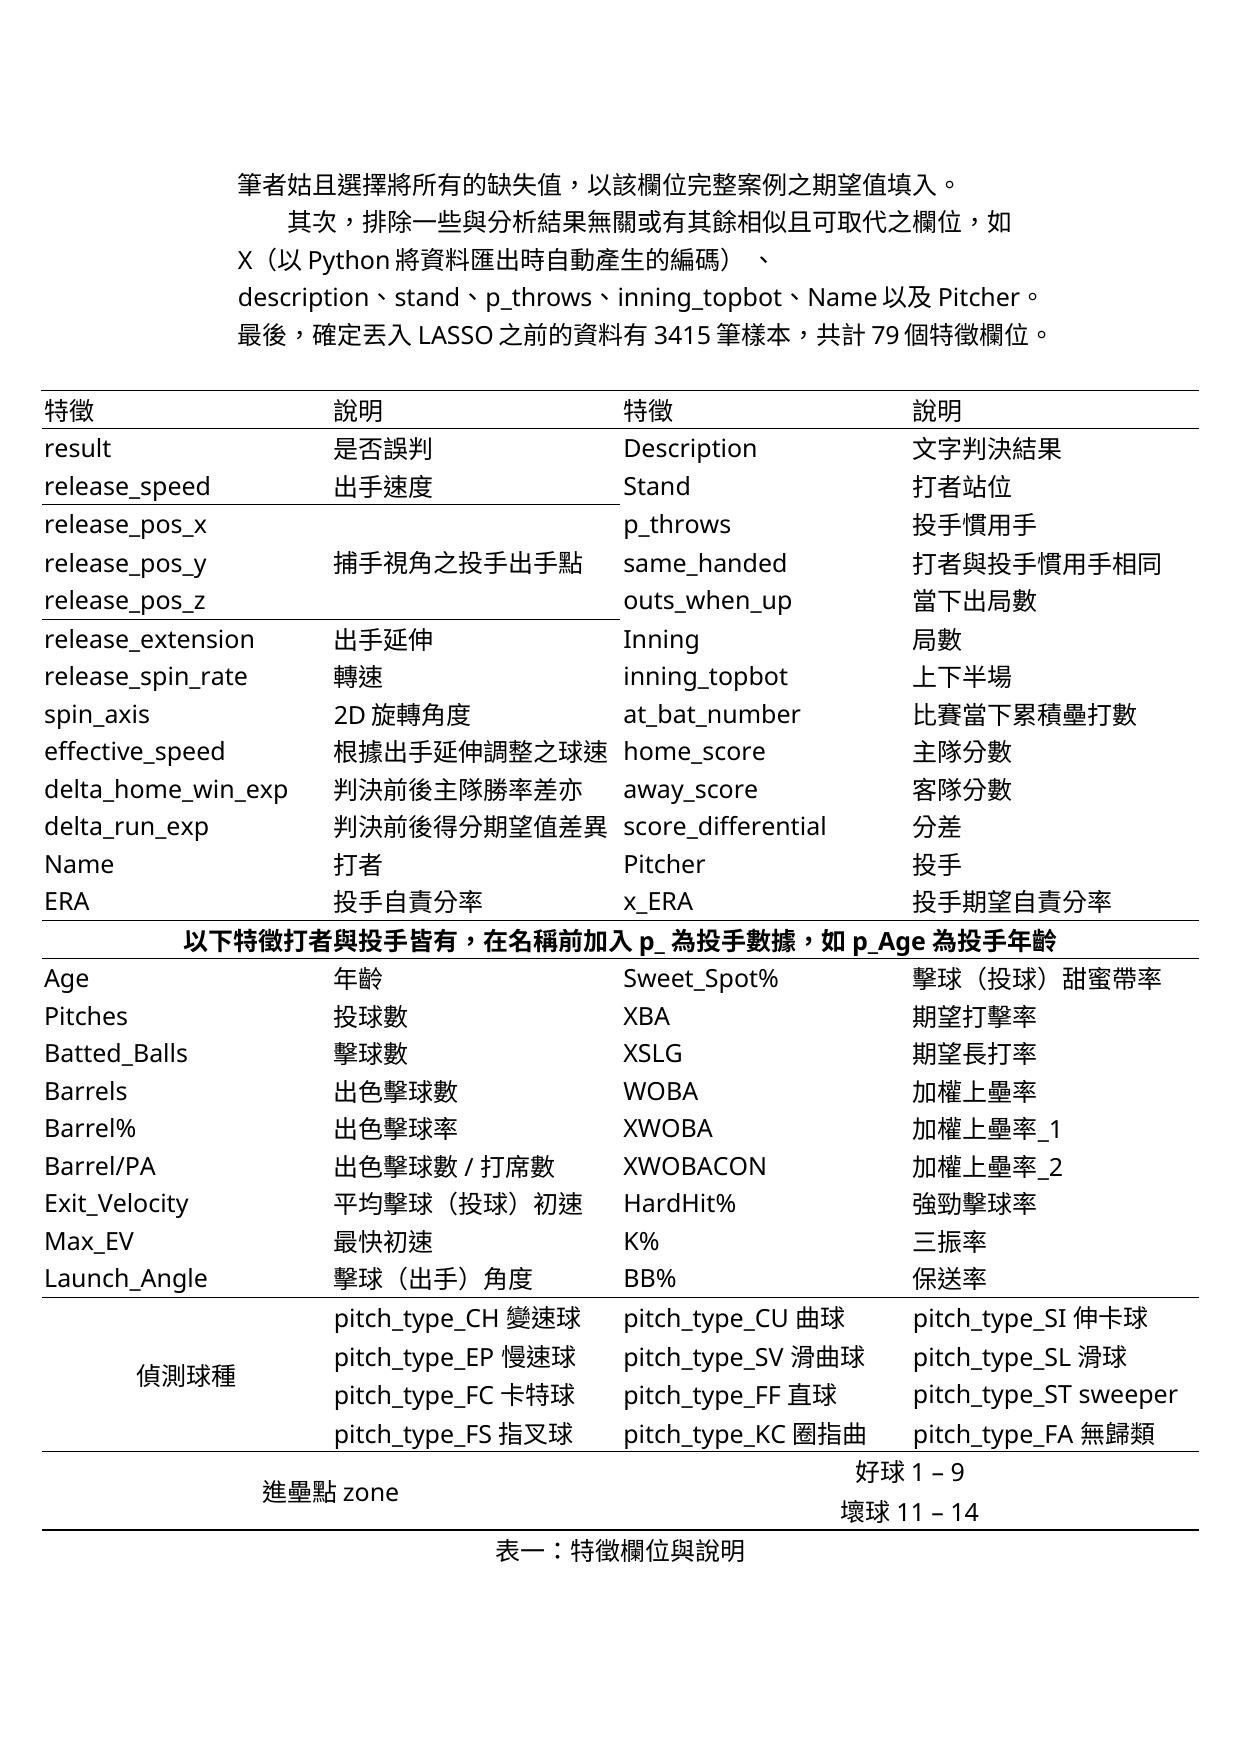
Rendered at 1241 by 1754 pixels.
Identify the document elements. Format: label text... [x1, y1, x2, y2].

table_cell 是否誤判 [331, 429, 620, 467]
table_cell result [41, 428, 331, 467]
table_cell WOBA [620, 1072, 910, 1109]
table_cell Barrels [41, 1072, 331, 1109]
table_cell Barrel% [41, 1109, 331, 1147]
table_cell inning_topbot [620, 657, 910, 695]
table_cell 局數 [910, 619, 1199, 657]
table_cell 出手延伸 [331, 620, 620, 657]
table_cell XBA [620, 997, 910, 1034]
table_cell Barrel/PA [41, 1147, 331, 1184]
table_header 特徵 [620, 391, 910, 428]
table_cell 2D旋轉角度 [331, 695, 620, 732]
table_cell 投手 [910, 845, 1199, 882]
table_cell same_handed [621, 543, 910, 581]
table_cell 平均擊球（投球）初速 [331, 1184, 620, 1222]
table_cell pitch_type_SI 伸卡球 [910, 1298, 1199, 1335]
table_cell 好球 1 – 9 [620, 1452, 1199, 1489]
table_cell home_score [620, 732, 910, 770]
table_cell 加權上壘率 [910, 1072, 1199, 1109]
table_cell 出手速度 [331, 467, 620, 504]
table_cell 打者與投手慣用手相同 [910, 543, 1199, 581]
table_cell 轉速 [331, 657, 620, 695]
table_cell Batted_Balls [41, 1034, 331, 1072]
table_cell XWOBA [620, 1109, 910, 1147]
table_cell 根據出手延伸調整之球速 [331, 732, 620, 770]
table_cell release_pos_y [42, 543, 331, 581]
table_cell 出色擊球數 [331, 1072, 620, 1109]
table_cell BB% [620, 1259, 910, 1297]
table_cell 擊球數 [331, 1034, 620, 1072]
table_cell 當下出局數 [910, 581, 1199, 619]
table_cell release_pos_x [41, 504, 331, 543]
table_cell 進壘點 zone [41, 1451, 620, 1529]
table_cell 偵測球種 [41, 1297, 331, 1451]
table_cell release_speed [41, 467, 331, 504]
table_cell Sweet_Spot% [620, 959, 910, 997]
table_cell score_differential [620, 807, 910, 845]
table_cell 年齡 [331, 959, 620, 997]
table_cell Stand [620, 467, 910, 504]
table_cell 投球數 [331, 997, 620, 1034]
list 其次，排除一些與分析結果無關或有其餘相似且可取代之欄位，如X（以Python將資料匯出時自動產生的編碼） 、description、stand、p_throws、inning_topbot、Name以及Pitcher。最後，確定丟入LASSO之前的資料有3415筆樣本，共計79個特徵欄位。 [238, 202, 1053, 352]
table_cell 擊球（出手）角度 [331, 1259, 620, 1297]
table_cell pitch_type_KC 圈指曲 [620, 1413, 910, 1451]
table_cell Name [41, 845, 331, 882]
table_cell pitch_type_ST sweeper [910, 1374, 1199, 1412]
table_cell Age [41, 958, 331, 997]
table_cell 加權上壘率_2 [910, 1147, 1199, 1184]
table_cell 保送率 [910, 1259, 1199, 1297]
table_cell 文字判決結果 [910, 429, 1199, 467]
table_cell 投手期望自責分率 [910, 882, 1199, 920]
table_cell outs_when_up [621, 581, 910, 619]
table_cell Inning [620, 619, 910, 657]
table_cell 期望長打率 [910, 1034, 1199, 1072]
table_cell 判決前後得分期望值差異 [331, 807, 620, 845]
table_cell 捕手視角之投手出手點 [331, 505, 620, 619]
table_cell Pitches [41, 997, 331, 1034]
table_cell pitch_type_EP 慢速球 [331, 1335, 620, 1374]
table_cell delta_run_exp [41, 807, 331, 845]
table_cell 客隊分數 [910, 770, 1199, 807]
table_cell 三振率 [910, 1222, 1199, 1259]
table_cell 期望打擊率 [910, 997, 1199, 1034]
table_cell pitch_type_FS 指叉球 [331, 1413, 620, 1451]
table_cell 主隊分數 [910, 732, 1199, 770]
table_cell 最快初速 [331, 1222, 620, 1259]
table_cell effective_speed [41, 732, 331, 770]
table_cell 打者 [331, 845, 620, 882]
table_cell at_bat_number [620, 695, 910, 732]
table_cell 出色擊球數 / 打席數 [331, 1147, 620, 1184]
table_cell 壞球 11 – 14 [620, 1490, 1199, 1529]
table_cell 投手慣用手 [910, 504, 1199, 543]
table_cell HardHit% [620, 1184, 910, 1222]
table_cell pitch_type_SV 滑曲球 [620, 1335, 910, 1374]
table_cell XSLG [620, 1034, 910, 1072]
table_cell 比賽當下累積壘打數 [910, 695, 1199, 732]
table_cell 分差 [910, 807, 1199, 845]
table_cell 打者站位 [910, 467, 1199, 504]
table_cell release_pos_z [41, 581, 331, 619]
table_cell K% [620, 1222, 910, 1259]
table_cell delta_home_win_exp [41, 770, 331, 807]
table_cell 出色擊球率 [331, 1109, 620, 1147]
table_cell Max_EV [41, 1222, 331, 1259]
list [238, 164, 1053, 202]
table_cell pitch_type_CH 變速球 [331, 1298, 620, 1335]
text 表一：特徵欄位與說明 [187, 1531, 1053, 1569]
table_cell pitch_type_FF 直球 [620, 1374, 910, 1412]
table_cell 強勁擊球率 [910, 1184, 1199, 1222]
table_cell pitch_type_CU 曲球 [620, 1298, 910, 1335]
table_header 特徵 [41, 391, 331, 428]
table_cell pitch_type_SL 滑球 [910, 1335, 1199, 1374]
table_cell Exit_Velocity [41, 1184, 331, 1222]
table_cell x_ERA [620, 882, 910, 920]
table_cell 擊球（投球）甜蜜帶率 [910, 959, 1199, 997]
table_cell spin_axis [41, 695, 331, 732]
table_cell ERA [41, 882, 331, 920]
table_cell p_throws [621, 504, 910, 543]
table_cell 加權上壘率_1 [910, 1109, 1199, 1147]
table_cell Pitcher [620, 845, 910, 882]
table_cell release_spin_rate [41, 657, 331, 695]
table_header 說明 [331, 391, 620, 428]
table_cell 投手自責分率 [331, 882, 620, 920]
table_cell XWOBACON [620, 1147, 910, 1184]
table_cell pitch_type_FC 卡特球 [331, 1374, 620, 1412]
table_cell Launch_Angle [41, 1259, 331, 1297]
table_cell 判決前後主隊勝率差亦 [331, 770, 620, 807]
table_cell 以下特徵打者與投手皆有，在名稱前加入 p_ 為投手數據，如 p_Age 為投手年齡 [41, 920, 1199, 958]
table_header 說明 [910, 391, 1199, 428]
table_cell pitch_type_FA 無歸類 [910, 1413, 1199, 1451]
table_cell away_score [620, 770, 910, 807]
table_cell 上下半場 [910, 657, 1199, 695]
table_cell Description [620, 429, 910, 467]
table_cell release_extension [41, 619, 331, 657]
